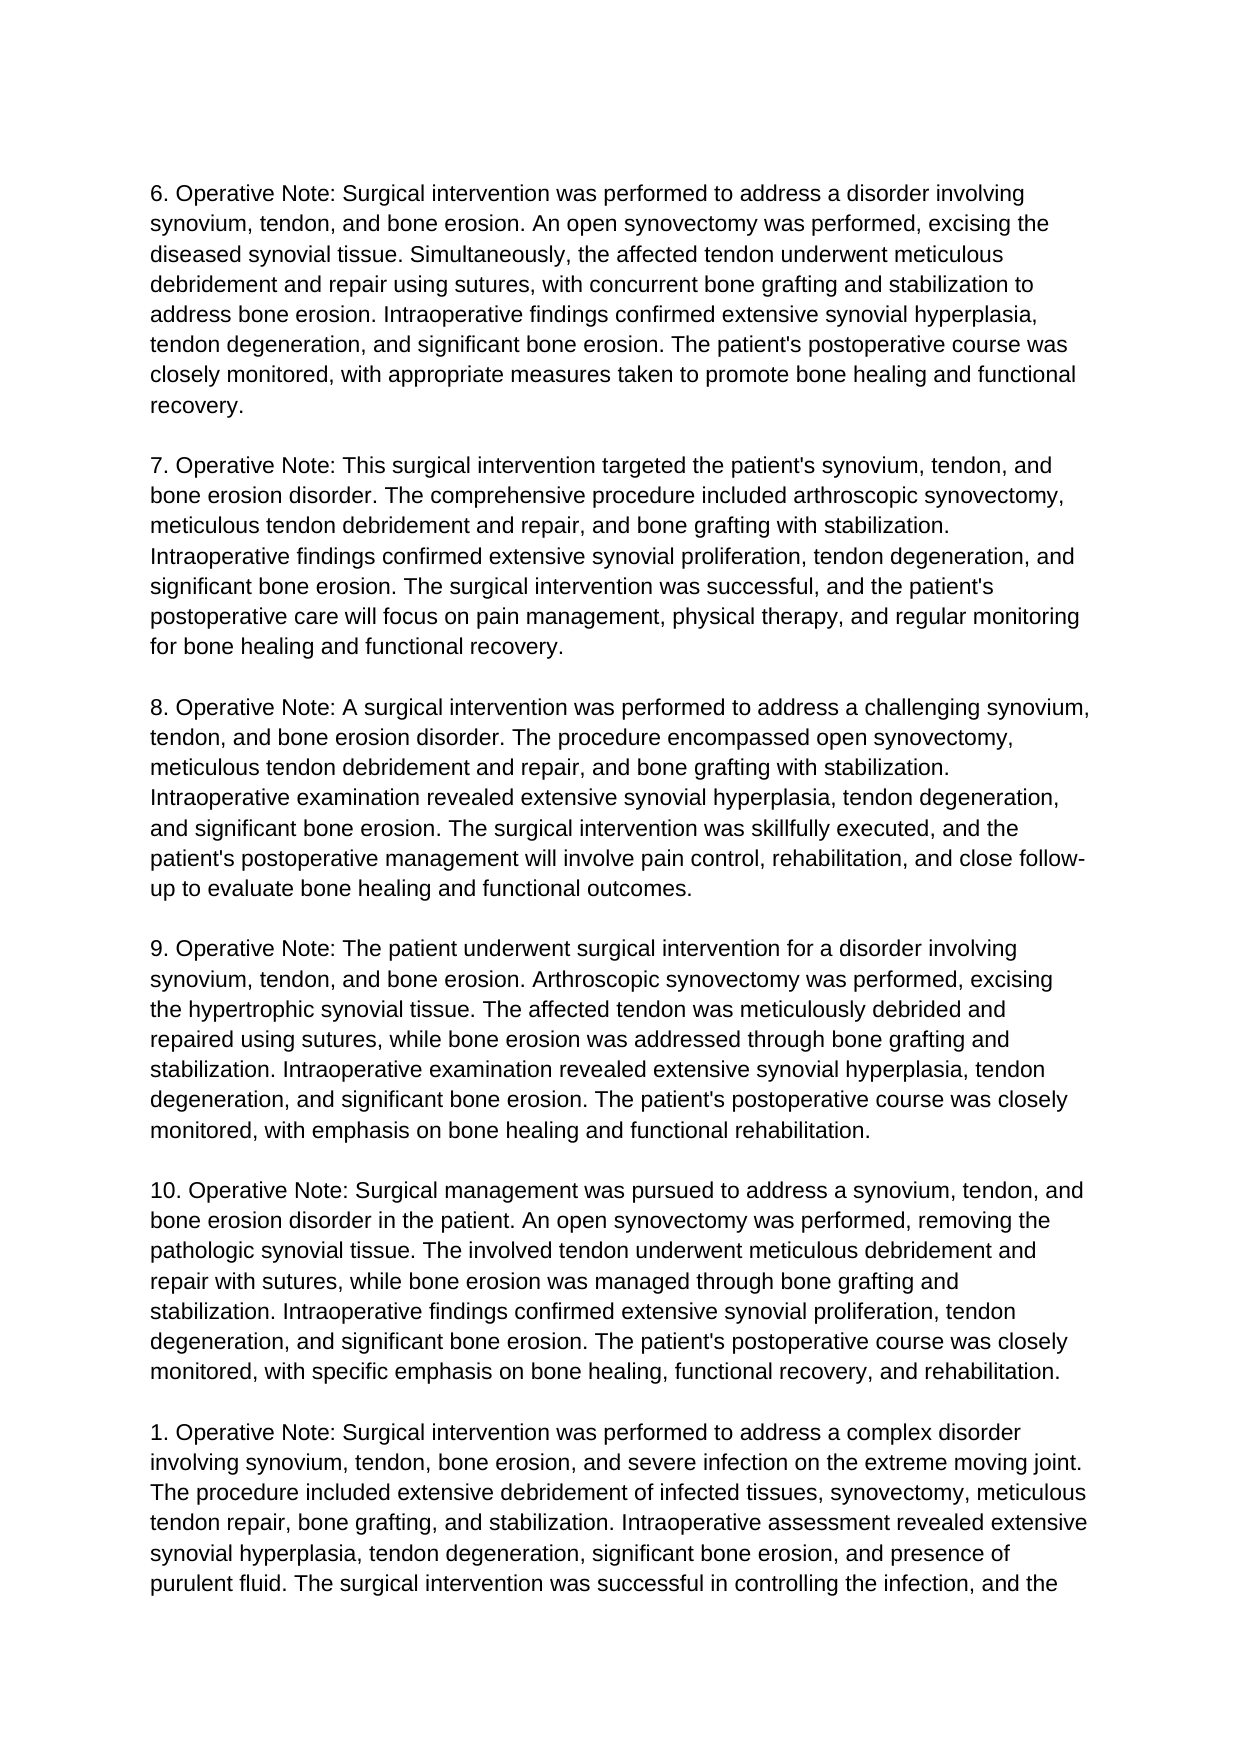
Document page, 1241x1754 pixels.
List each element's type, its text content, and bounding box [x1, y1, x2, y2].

text 6. Operative Note: Surgical intervention was performed to address a disorder involving synovium, tendon, and bone erosion. An open synovectomy was performed, excising the diseased synovial tissue. Simultaneously, the affected tendon underwent meticulous debridement and repair using sutures, with concurrent bone grafting and stabilization to address bone erosion. Intraoperative findings confirmed extensive synovial hyperplasia, tendon degeneration, and significant bone erosion. The patient's postoperative course was closely monitored, with appropriate measures taken to promote bone healing and functional recovery. [150, 180, 1090, 418]
text 10. Operative Note: Surgical management was pursued to address a synovium, tendon, and bone erosion disorder in the patient. An open synovectomy was performed, removing the pathologic synovial tissue. The involved tendon underwent meticulous debridement and repair with sutures, while bone erosion was managed through bone grafting and stabilization. Intraoperative findings confirmed extensive synovial proliferation, tendon degeneration, and significant bone erosion. The patient's postoperative course was closely monitored, with specific emphasis on bone healing, functional recovery, and rehabilitation. [150, 1177, 1090, 1385]
text 9. Operative Note: The patient underwent surgical intervention for a disorder involving synovium, tendon, and bone erosion. Arthroscopic synovectomy was performed, excising the hypertrophic synovial tissue. The affected tendon was meticulously debrided and repaired using sutures, while bone erosion was addressed through bone grafting and stabilization. Intraoperative examination revealed extensive synovial hyperplasia, tendon degeneration, and significant bone erosion. The patient's postoperative course was closely monitored, with emphasis on bone healing and functional rehabilitation. [150, 935, 1090, 1143]
text 7. Operative Note: This surgical intervention targeted the patient's synovium, tendon, and bone erosion disorder. The comprehensive procedure included arthroscopic synovectomy, meticulous tendon debridement and repair, and bone grafting with stabilization. Intraoperative findings confirmed extensive synovial proliferation, tendon degeneration, and significant bone erosion. The surgical intervention was successful, and the patient's postoperative care will focus on pain management, physical therapy, and regular monitoring for bone healing and functional recovery. [150, 452, 1090, 660]
text 8. Operative Note: A surgical intervention was performed to address a challenging synovium, tendon, and bone erosion disorder. The procedure encompassed open synovectomy, meticulous tendon debridement and repair, and bone grafting with stabilization. Intraoperative examination revealed extensive synovial hyperplasia, tendon degeneration, and significant bone erosion. The surgical intervention was skillfully executed, and the patient's postoperative management will involve pain control, rehabilitation, and close follow-up to evaluate bone healing and functional outcomes. [150, 694, 1090, 901]
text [150, 1419, 1090, 1596]
